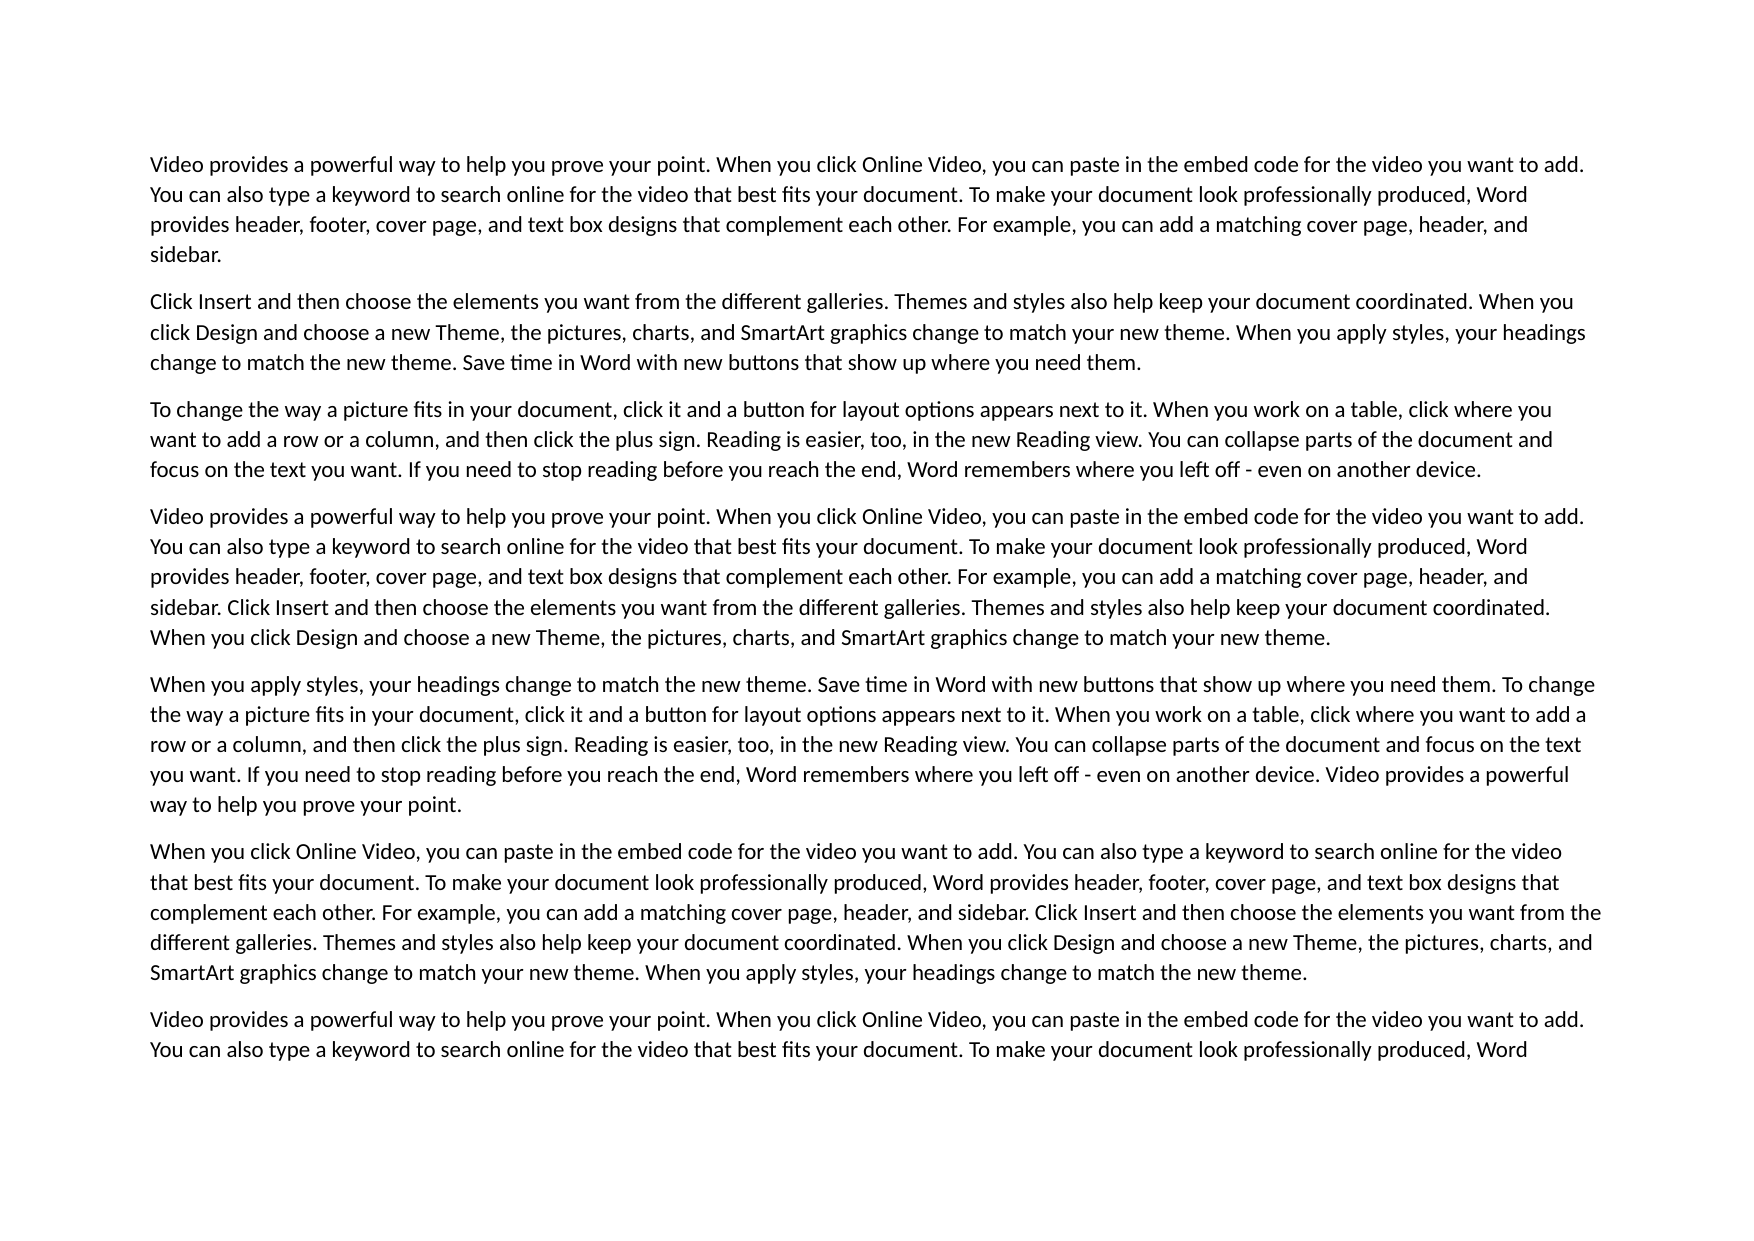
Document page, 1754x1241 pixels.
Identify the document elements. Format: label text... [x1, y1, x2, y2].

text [150, 1005, 1604, 1063]
text When you click Online Video, you can paste in the embed code for the video you want to add. You can also type a keyword to search online for the video that best fits your document. To make your document look professionally produced, Word provides header, footer, cover page, and text box designs that complement each other. For example, you can add a matching cover page, header, and sidebar. Click Insert and then choose the elements you want from the different galleries. Themes and styles also help keep your document coordinated. When you click Design and choose a new Theme, the pictures, charts, and SmartArt graphics change to match your new theme. When you apply styles, your headings change to match the new theme. [150, 837, 1604, 986]
text To change the way a picture fits in your document, click it and a button for layout options appears next to it. When you work on a table, click where you want to add a row or a column, and then click the plus sign. Reading is easier, too, in the new Reading view. You can collapse parts of the document and focus on the text you want. If you need to stop reading before you reach the end, Word remembers where you left off - even on another device. [150, 395, 1604, 483]
text Video provides a powerful way to help you prove your point. When you click Online Video, you can paste in the embed code for the video you want to add. You can also type a keyword to search online for the video that best fits your document. To make your document look professionally produced, Word provides header, footer, cover page, and text box designs that complement each other. For example, you can add a matching cover page, header, and sidebar. Click Insert and then choose the elements you want from the different galleries. Themes and styles also help keep your document coordinated. When you click Design and choose a new Theme, the pictures, charts, and SmartArt graphics change to match your new theme. [150, 502, 1604, 651]
text Video provides a powerful way to help you prove your point. When you click Online Video, you can paste in the embed code for the video you want to add. You can also type a keyword to search online for the video that best fits your document. To make your document look professionally produced, Word provides header, footer, cover page, and text box designs that complement each other. For example, you can add a matching cover page, header, and sidebar. [150, 150, 1604, 269]
text Click Insert and then choose the elements you want from the different galleries. Themes and styles also help keep your document coordinated. When you click Design and choose a new Theme, the pictures, charts, and SmartArt graphics change to match your new theme. When you apply styles, your headings change to match the new theme. Save time in Word with new buttons that show up where you need them. [150, 287, 1604, 376]
text When you apply styles, your headings change to match the new theme. Save time in Word with new buttons that show up where you need them. To change the way a picture fits in your document, click it and a button for layout options appears next to it. When you work on a table, click where you want to add a row or a column, and then click the plus sign. Reading is easier, too, in the new Reading view. You can collapse parts of the document and focus on the text you want. If you need to stop reading before you reach the end, Word remembers where you left off - even on another device. Video provides a powerful way to help you prove your point. [150, 670, 1604, 819]
